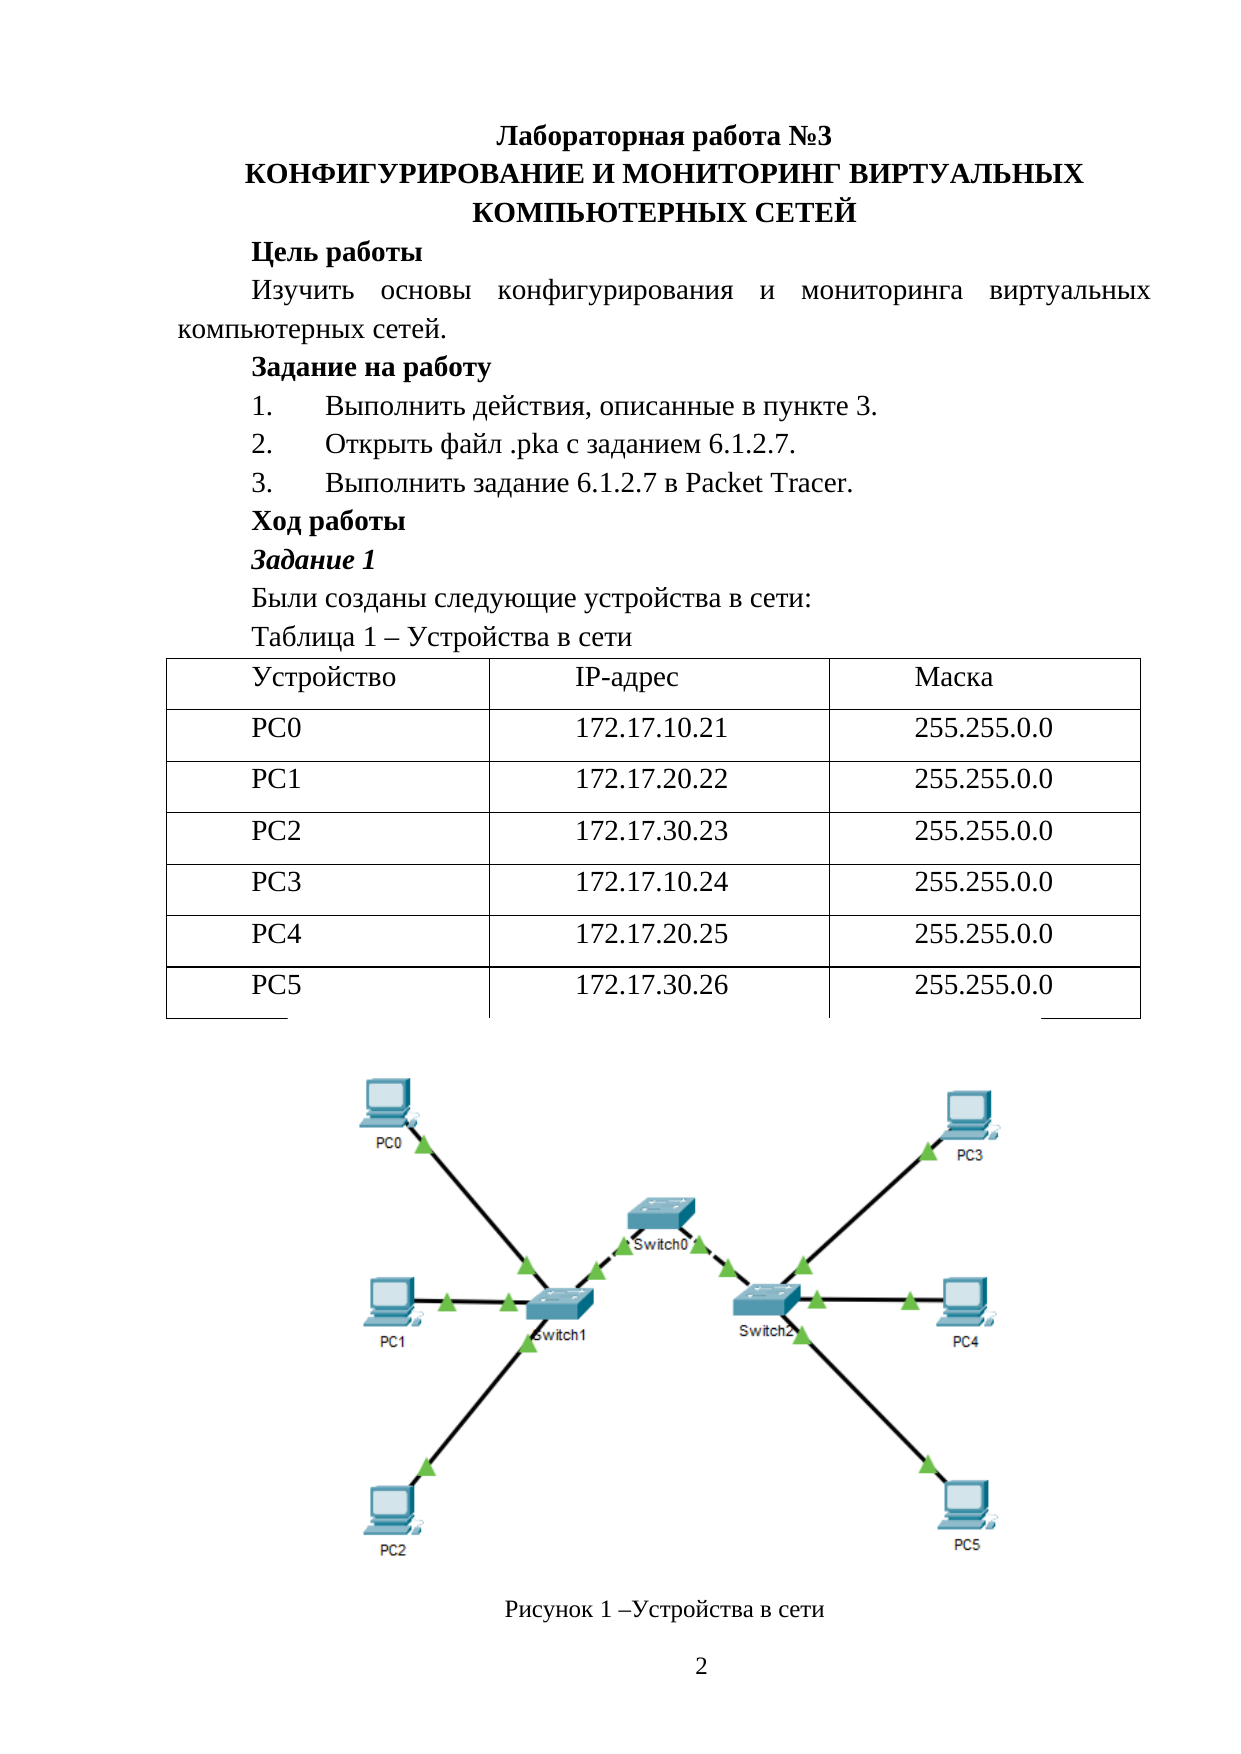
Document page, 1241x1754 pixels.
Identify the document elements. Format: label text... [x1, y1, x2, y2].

picture [287, 1018, 1042, 1590]
text 3. Выполнить задание 6.1.2.7 в Packet Tracer. [177, 465, 1152, 498]
table_cell 172.17.10.24 [490, 865, 829, 915]
text 2. Открыть файл .pka с заданием 6.1.2.7. [177, 426, 1152, 460]
table_cell 172.17.20.22 [490, 762, 829, 812]
table_cell 172.17.30.26 [490, 968, 829, 1018]
table_cell 172.17.20.25 [490, 916, 829, 966]
text Были созданы следующие устройства в сети: [177, 581, 1152, 614]
text 1. Выполнить действия, описанные в пункте 3. [177, 388, 1152, 421]
text Рисунок 1 –Устройства в сети [177, 1594, 1152, 1623]
table_cell РС2 [167, 813, 489, 863]
table_cell РС4 [167, 916, 489, 966]
table_cell 255.255.0.0 [830, 813, 1140, 863]
table_header Маска [830, 659, 1140, 709]
table_cell РС5 [167, 968, 489, 1018]
text КОНФИГУРИРОВАНИЕ И МОНИТОРИНГ ВИРТУАЛЬНЫХ КОМПЬЮТЕРНЫХ СЕТЕЙ [177, 157, 1152, 229]
table_cell РС3 [167, 865, 489, 915]
table_cell 172.17.10.21 [490, 710, 829, 761]
text Цель работы [177, 234, 1152, 267]
table_cell 255.255.0.0 [830, 865, 1140, 915]
table_cell РС1 [167, 762, 489, 812]
table_header Устройство [167, 659, 489, 709]
text Таблица 1 – Устройства в сети [177, 619, 1152, 653]
text Задание 1 [177, 542, 1152, 576]
table_cell 172.17.30.23 [490, 813, 829, 863]
table_cell 255.255.0.0 [830, 968, 1140, 1018]
table_cell РС0 [167, 710, 489, 761]
text Лабораторная работа №3 [177, 118, 1152, 152]
text Изучить основы конфигурирования и мониторинга виртуальных компьютерных сетей. [177, 272, 1152, 344]
table_cell 255.255.0.0 [830, 762, 1140, 812]
table_cell 255.255.0.0 [830, 710, 1140, 761]
table_header IР-адрес [490, 659, 829, 709]
table_cell 255.255.0.0 [830, 916, 1140, 966]
text Задание на работу [177, 349, 1152, 383]
text Ход работы [177, 503, 1152, 537]
